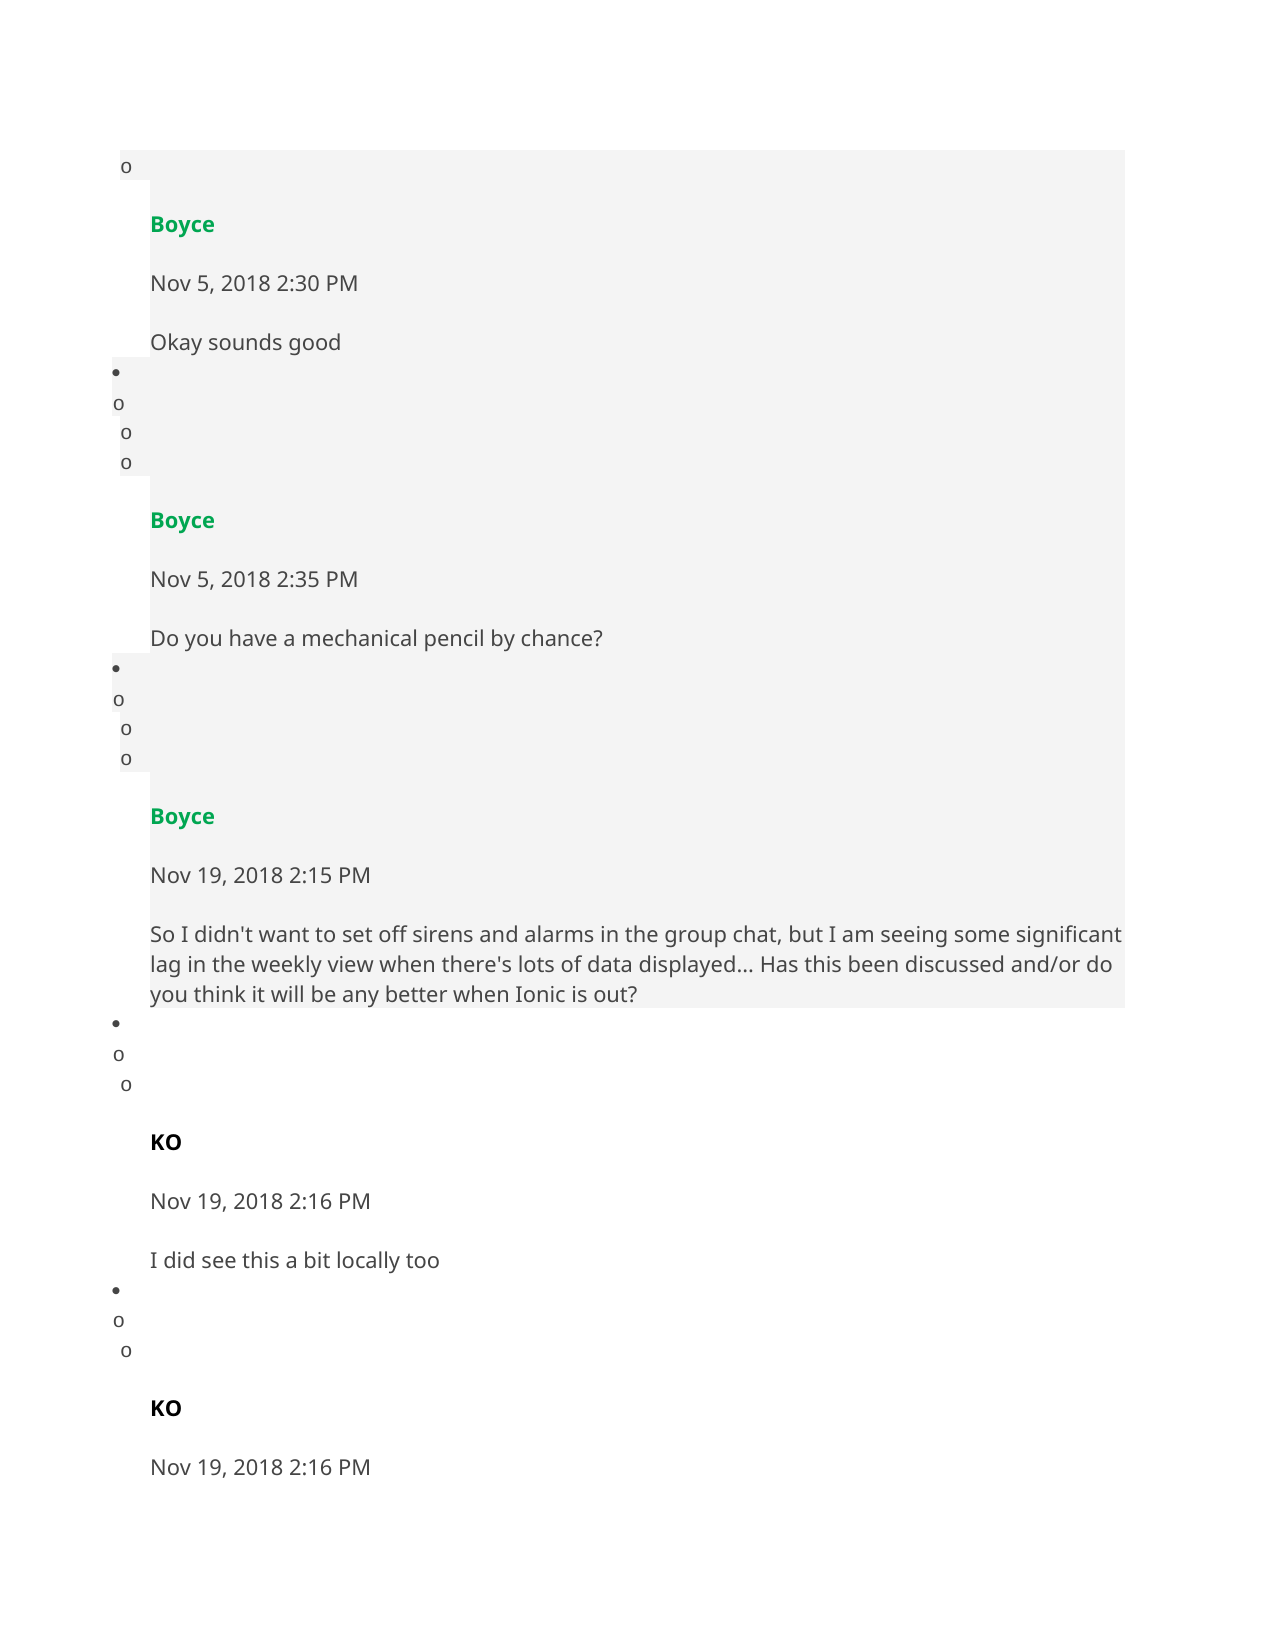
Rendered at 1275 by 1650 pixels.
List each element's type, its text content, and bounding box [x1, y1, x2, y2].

text Nov 19, 2018 2:15 PM [150, 860, 1125, 890]
text Nov 5, 2018 2:30 PM [150, 268, 1125, 298]
text Nov 19, 2018 2:16 PM [150, 1186, 1125, 1216]
text Boyce [150, 801, 1125, 831]
text Nov 5, 2018 2:35 PM [150, 564, 1125, 594]
text Okay sounds good [150, 327, 1125, 357]
text Boyce [150, 505, 1125, 535]
text KO [150, 1127, 1125, 1157]
text Boyce [150, 209, 1125, 239]
text Do you have a mechanical pencil by chance? [150, 623, 1125, 653]
text I did see this a bit locally too [150, 1245, 1125, 1274]
text Nov 19, 2018 2:16 PM [150, 1452, 1125, 1482]
text So I didn't want to set off sirens and alarms in the group chat, but I am seeing some significant lag in the weekly view when there's lots of data displayed... Has this been discussed and/or do you think it will be any better when Ionic is out? [150, 919, 1125, 1008]
text KO [150, 1393, 1125, 1423]
